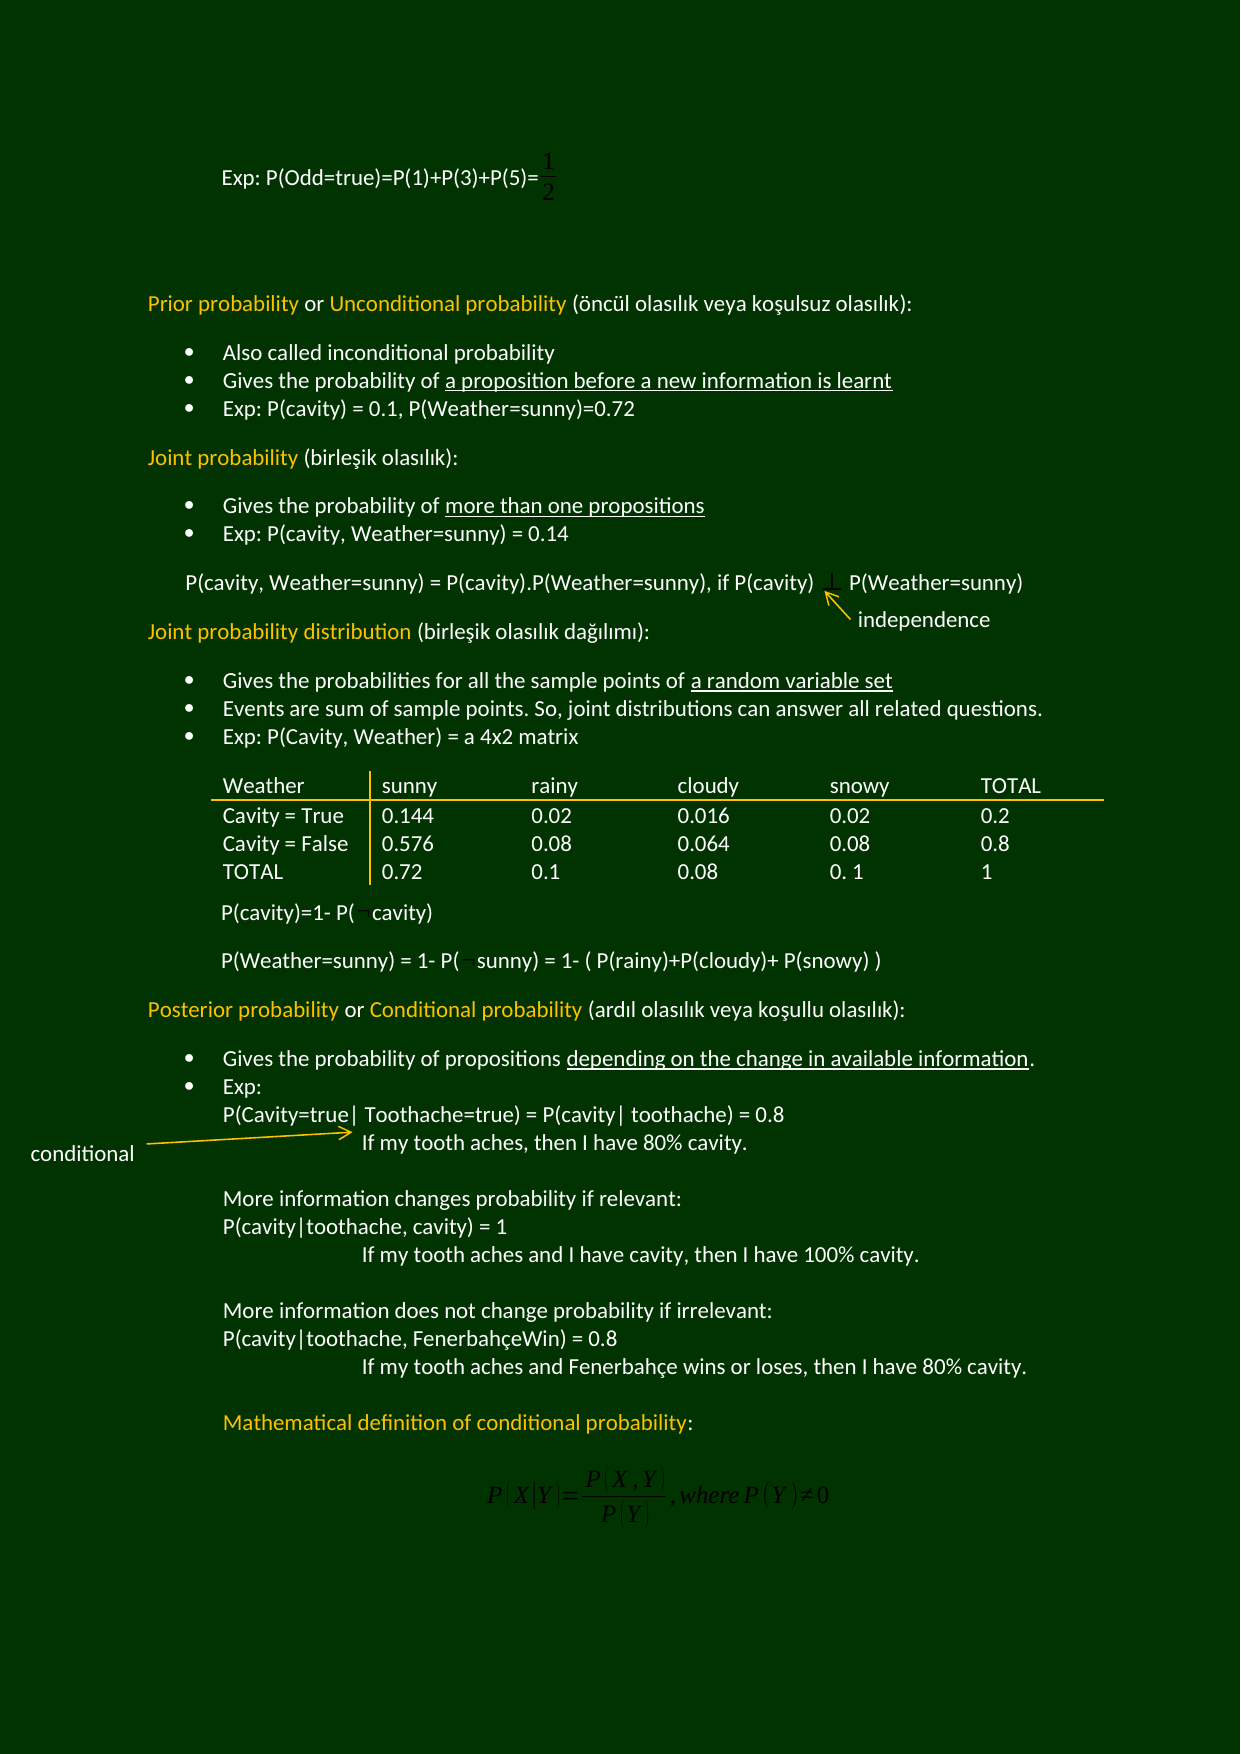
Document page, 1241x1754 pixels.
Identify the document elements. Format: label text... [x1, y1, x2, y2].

list More information does not change probability if irrelevant: [223, 1296, 1093, 1324]
text Exp: P(Odd=true)=P(1)+P(3)+P(5)= [148, 148, 1093, 207]
list P(Cavity=true| Toothache=true) = P(cavity| toothache) = 0.8 [223, 1100, 1093, 1128]
text Prior probability or Unconditional probability (öncül olasılık veya koşulsuz olasılık): [148, 289, 1093, 317]
text P(cavity, Weather=sunny) = P(cavity).P(Weather=sunny), if P(cavity) P(Weather=sunny) [148, 568, 1093, 596]
table_header rainy [520, 771, 666, 799]
list If my tooth aches and I have cavity, then I have 100% cavity. [223, 1240, 1093, 1268]
list P(cavity|toothache, cavity) = 1 [223, 1212, 1093, 1240]
text Posterior probability or Conditional probability (ardıl olasılık veya koşullu olasılık): [148, 995, 1093, 1023]
table_header snowy [818, 771, 969, 799]
list If my tooth aches and Fenerbahçe wins or loses, then I have 80% cavity. [223, 1352, 1093, 1381]
table_cell 0.2 [969, 801, 1104, 829]
table_cell 0.1 [520, 857, 666, 885]
list Gives the probability of propositions depending on the change in available information. [185, 1044, 1093, 1072]
table_cell 0.144 [371, 801, 520, 829]
list Gives the probability of a proposition before a new information is learnt [185, 366, 1093, 394]
list Gives the probability of more than one propositions [185, 492, 1093, 519]
list If my tooth aches, then I have 80% cavity. [223, 1128, 1093, 1156]
table_header sunny [371, 771, 520, 799]
list Exp: P(Cavity, Weather) = a 4x2 matrix [185, 722, 1093, 750]
table_cell Cavity = False [211, 829, 369, 857]
table_cell 0.08 [818, 829, 969, 857]
table_cell TOTAL [211, 857, 369, 885]
text Joint probability distribution (birleşik olasılık dağılımı): [148, 617, 1093, 645]
list Mathematical definition of conditional probability: [223, 1408, 1093, 1437]
table_cell 0.8 [969, 829, 1104, 857]
table_cell 0.02 [818, 801, 969, 829]
table_header Weather [211, 771, 369, 799]
table_cell 0.02 [520, 801, 666, 829]
list P(cavity|toothache, FenerbahçeWin) = 0.8 [223, 1324, 1093, 1352]
list Also called inconditional probability [185, 338, 1093, 366]
table_cell 0.72 [371, 857, 520, 885]
table_cell 0.08 [666, 857, 818, 885]
list Exp: P(cavity) = 0.1, P(Weather=sunny)=0.72 [185, 394, 1093, 422]
list Exp: [185, 1072, 1093, 1100]
text P(cavity)=1- P(cavity) [185, 898, 1093, 926]
text Joint probability (birleşik olasılık): [148, 443, 1093, 471]
table_header TOTAL [969, 771, 1104, 799]
table_cell 0.016 [666, 801, 818, 829]
list Exp: P(cavity, Weather=sunny) = 0.14 [185, 519, 1093, 548]
table_cell 1 [969, 857, 1104, 885]
table_cell Cavity = True [211, 801, 369, 829]
text P(Weather=sunny) = 1- P(sunny) = 1- ( P(rainy)+P(cloudy)+ P(snowy) ) [185, 947, 1093, 974]
table_cell 0.08 [520, 829, 666, 857]
table_cell 0.576 [371, 829, 520, 857]
list Events are sum of sample points. So, joint distributions can answer all related questions. [185, 694, 1093, 722]
table_cell 0. 1 [818, 857, 969, 885]
table_header cloudy [666, 771, 818, 799]
list Gives the probabilities for all the sample points of a random variable set [185, 666, 1093, 694]
list More information changes probability if relevant: [223, 1184, 1093, 1212]
table_cell 0.064 [666, 829, 818, 857]
